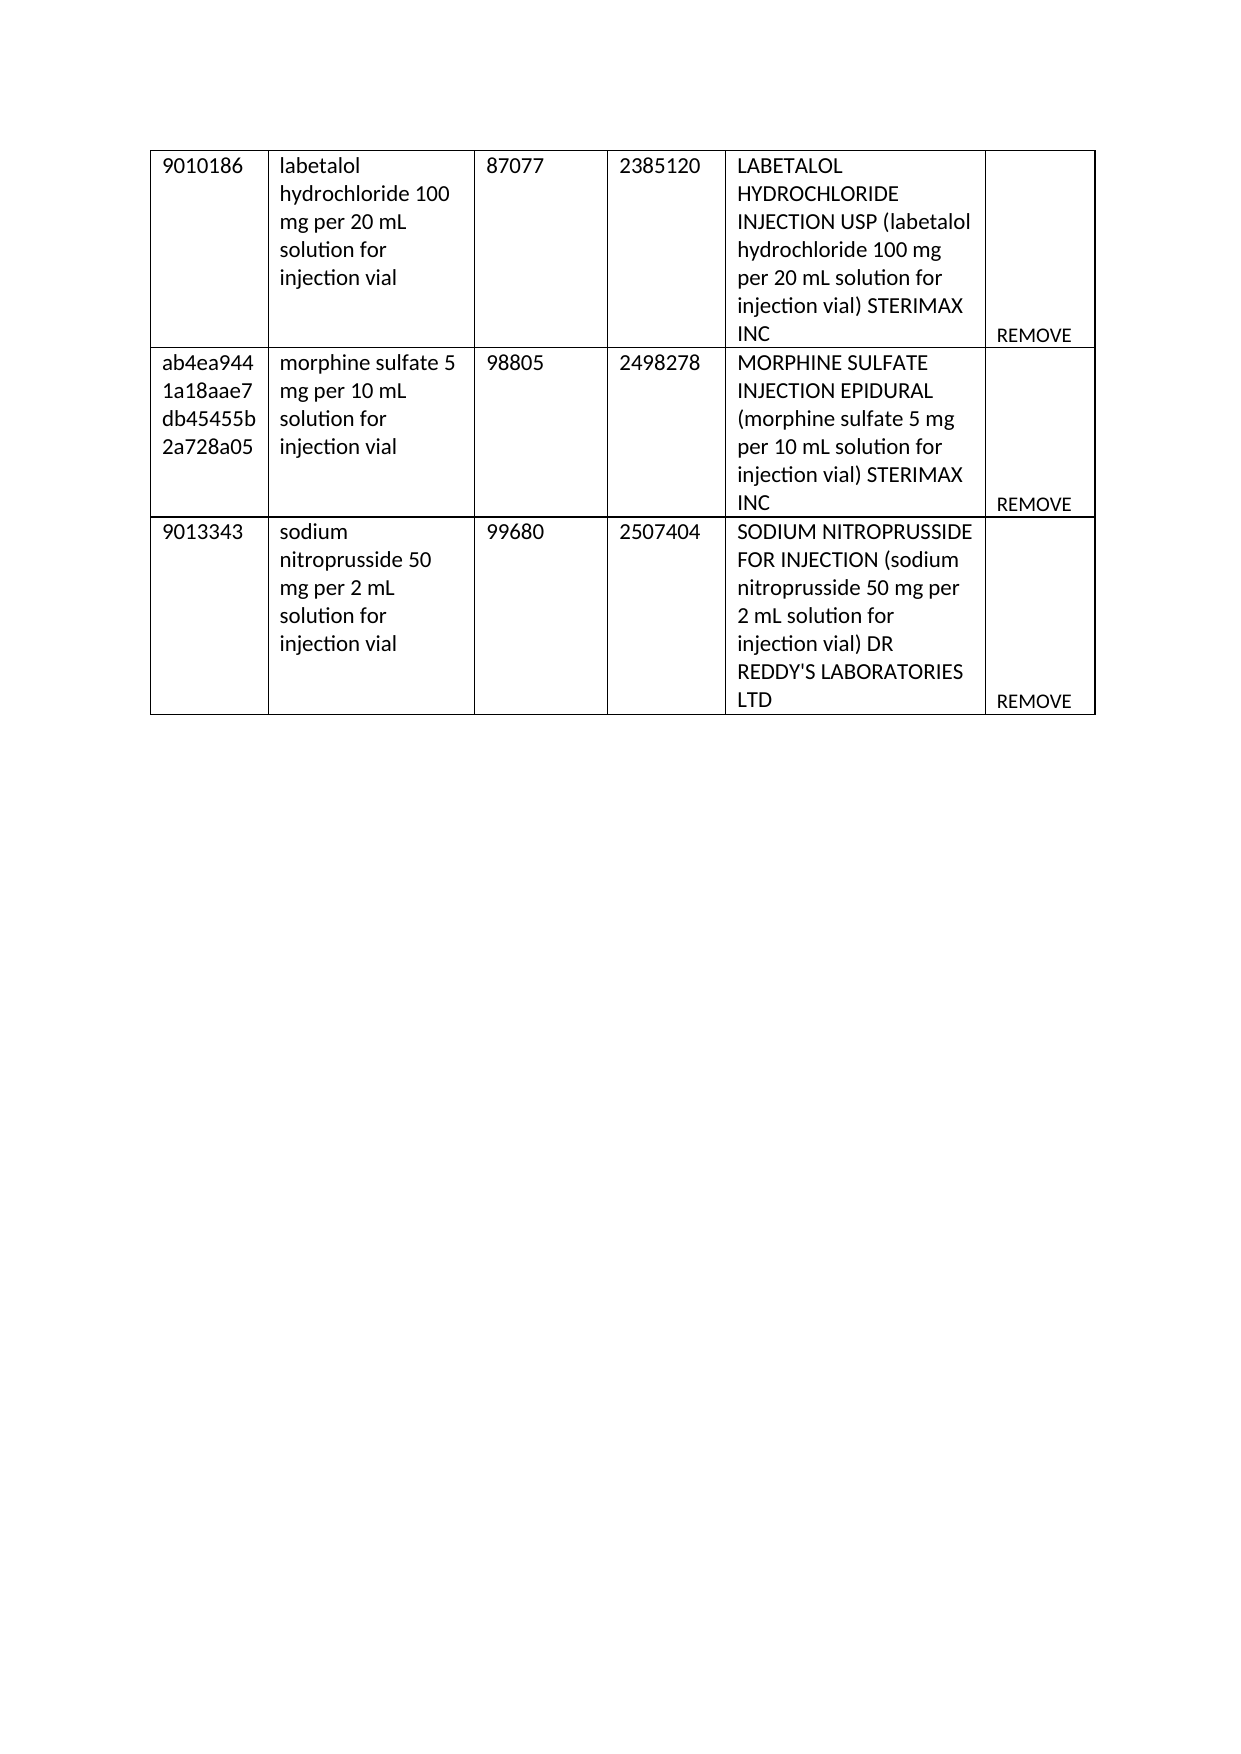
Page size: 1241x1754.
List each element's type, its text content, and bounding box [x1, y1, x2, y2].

table_cell 2385120 [608, 151, 725, 347]
table_cell 98805 [475, 348, 607, 516]
table_cell labetalol hydrochloride 100 mg per 20 mL solution for injection vial [269, 151, 474, 347]
table_cell LABETALOL HYDROCHLORIDE INJECTION USP (labetalol hydrochloride 100 mg per 20 mL solution for injection vial) STERIMAX INC [726, 151, 985, 347]
table_cell REMOVE [986, 151, 1094, 347]
table_cell 2507404 [608, 518, 725, 713]
table_cell morphine sulfate 5 mg per 10 mL solution for injection vial [269, 348, 474, 516]
table_cell 99680 [475, 518, 607, 713]
table_cell REMOVE [986, 518, 1094, 713]
table_cell 9013343 [151, 518, 268, 713]
table_cell ab4ea9441a18aae7db45455b2a728a05 [151, 348, 268, 516]
table_cell SODIUM NITROPRUSSIDE FOR INJECTION (sodium nitroprusside 50 mg per 2 mL solution for injection vial) DR REDDY'S LABORATORIES LTD [726, 518, 985, 713]
table_cell 9010186 [151, 151, 268, 347]
table_cell MORPHINE SULFATE INJECTION EPIDURAL (morphine sulfate 5 mg per 10 mL solution for injection vial) STERIMAX INC [726, 348, 985, 516]
table_cell 87077 [475, 151, 607, 347]
table_cell sodium nitroprusside 50 mg per 2 mL solution for injection vial [269, 518, 474, 713]
table_cell 2498278 [608, 348, 725, 516]
table_cell REMOVE [986, 348, 1094, 516]
